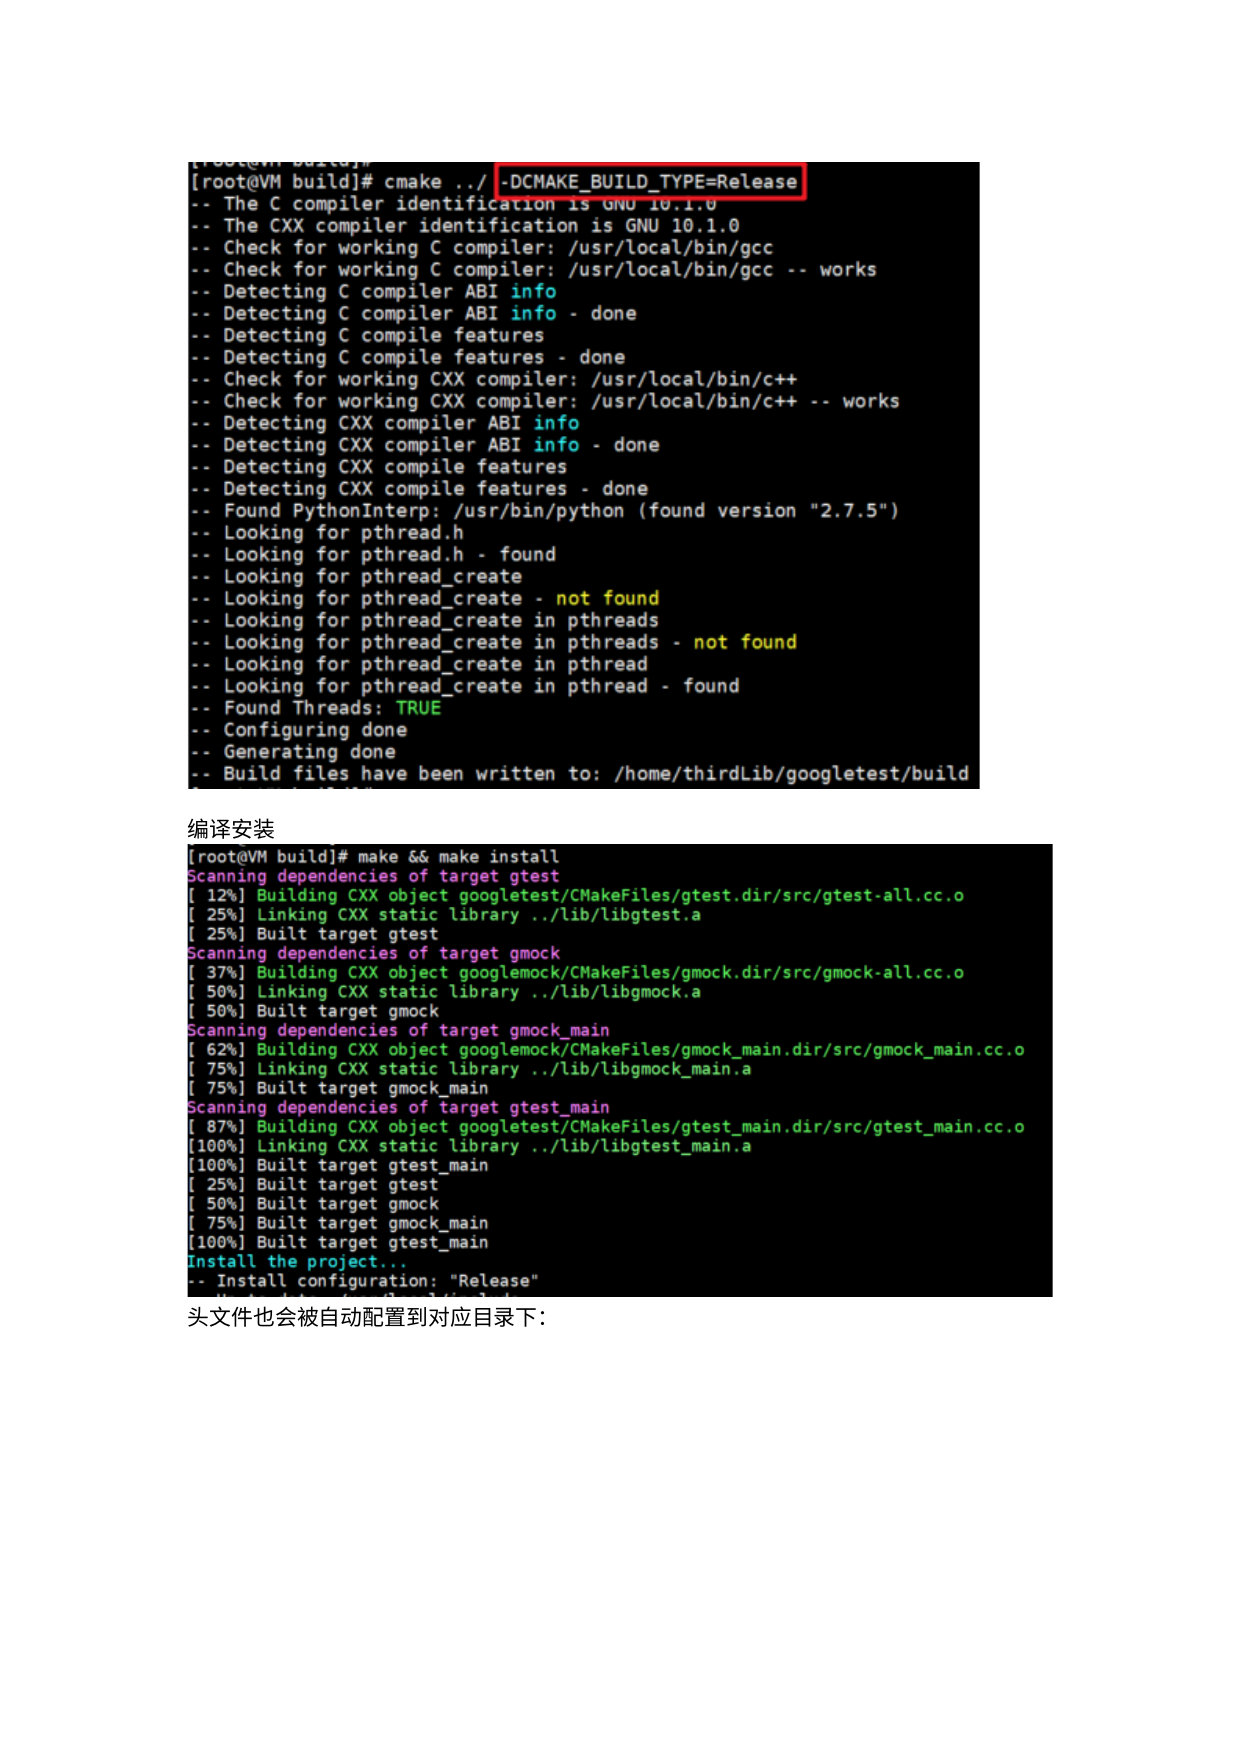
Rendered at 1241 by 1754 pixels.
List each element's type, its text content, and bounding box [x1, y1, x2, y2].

picture [187, 162, 980, 789]
text 头文件也会被自动配置到对应目录下： [187, 1299, 1053, 1332]
text 编译安装 [187, 812, 1053, 844]
picture [187, 844, 1053, 1297]
